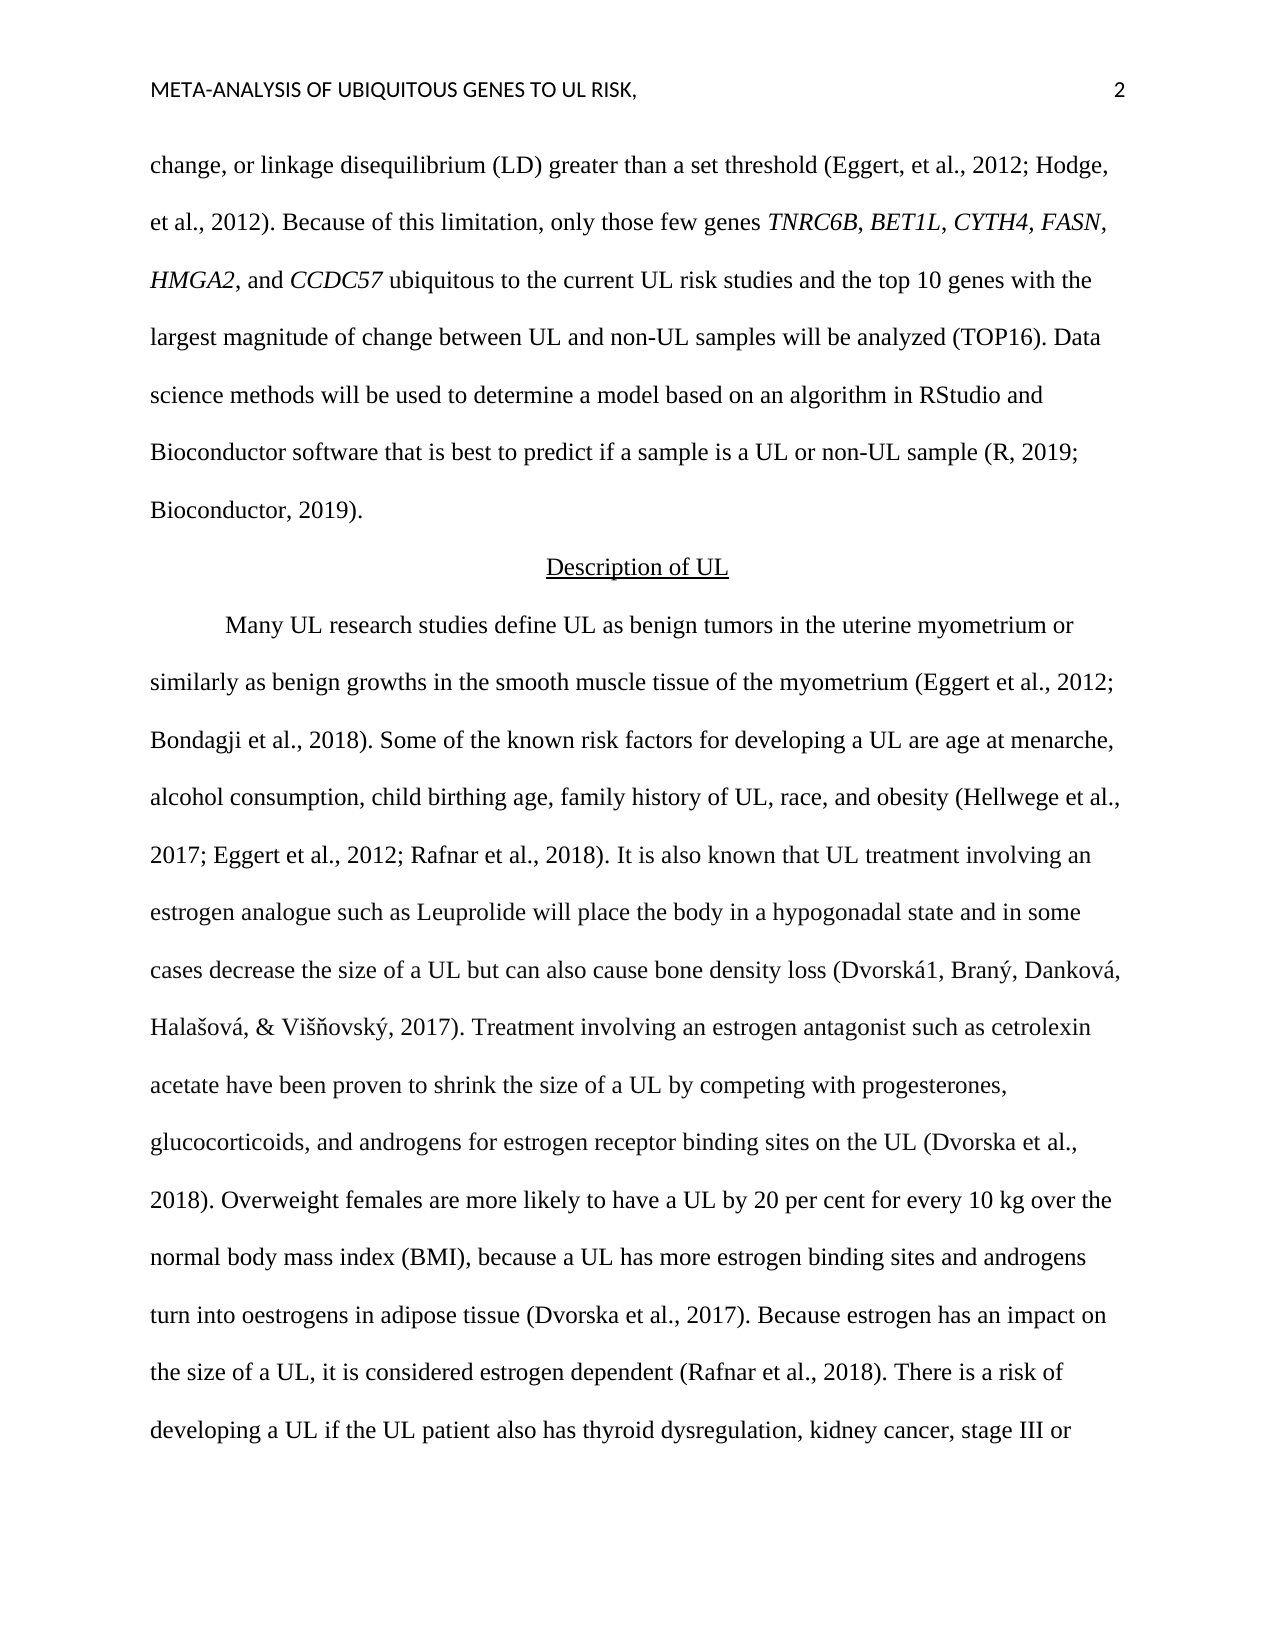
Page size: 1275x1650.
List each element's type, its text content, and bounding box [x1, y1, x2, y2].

text Many UL research studies define UL as benign tumors in the uterine myometrium or similarly as benign growths in the smooth muscle tissue of the myometrium (Eggert et al., 2012; Bondagji et al., 2018). Some of the known risk factors for developing a UL are age at menarche, alcohol consumption, child birthing age, family history of UL, race, and obesity (Hellwege et al., 2017; Eggert et al., 2012; Rafnar et al., 2018). It is also known that UL treatment involving an estrogen analogue such as Leuprolide will place the body in a hypogonadal state and in some cases decrease the size of a UL but can also cause bone density loss (Dvorská1, Braný, Danková, Halašová, & Višňovský, 2017). Treatment involving an estrogen antagonist such as cetrolexin acetate have been proven to shrink the size of a UL by competing with progesterones, glucocorticoids, and androgens for estrogen receptor binding sites on the UL (Dvorska et al., 2018). Overweight females are more likely to have a UL by 20 per cent for every 10 kg over the normal body mass index (BMI), because a UL has more estrogen binding sites and androgens turn into oestrogens in adipose tissue (Dvorska et al., 2017). Because estrogen has an impact on the size of a UL, it is considered estrogen dependent (Rafnar et al., 2018). There is a risk of developing a UL if the UL patient also has thyroid dysregulation, kidney cancer, stage III or [150, 610, 1125, 1444]
text Description of UL [150, 552, 1125, 581]
text change, or linkage disequilibrium (LD) greater than a set threshold (Eggert, et al., 2012; Hodge, et al., 2012). Because of this limitation, only those few genes TNRC6B, BET1L, CYTH4, FASN, HMGA2, and CCDC57 ubiquitous to the current UL risk studies and the top 10 genes with the largest magnitude of change between UL and non-UL samples will be analyzed (TOP16). Data science methods will be used to determine a model based on an algorithm in RStudio and Bioconductor software that is best to predict if a sample is a UL or non-UL sample (R, 2019; Bioconductor, 2019). [150, 150, 1125, 524]
